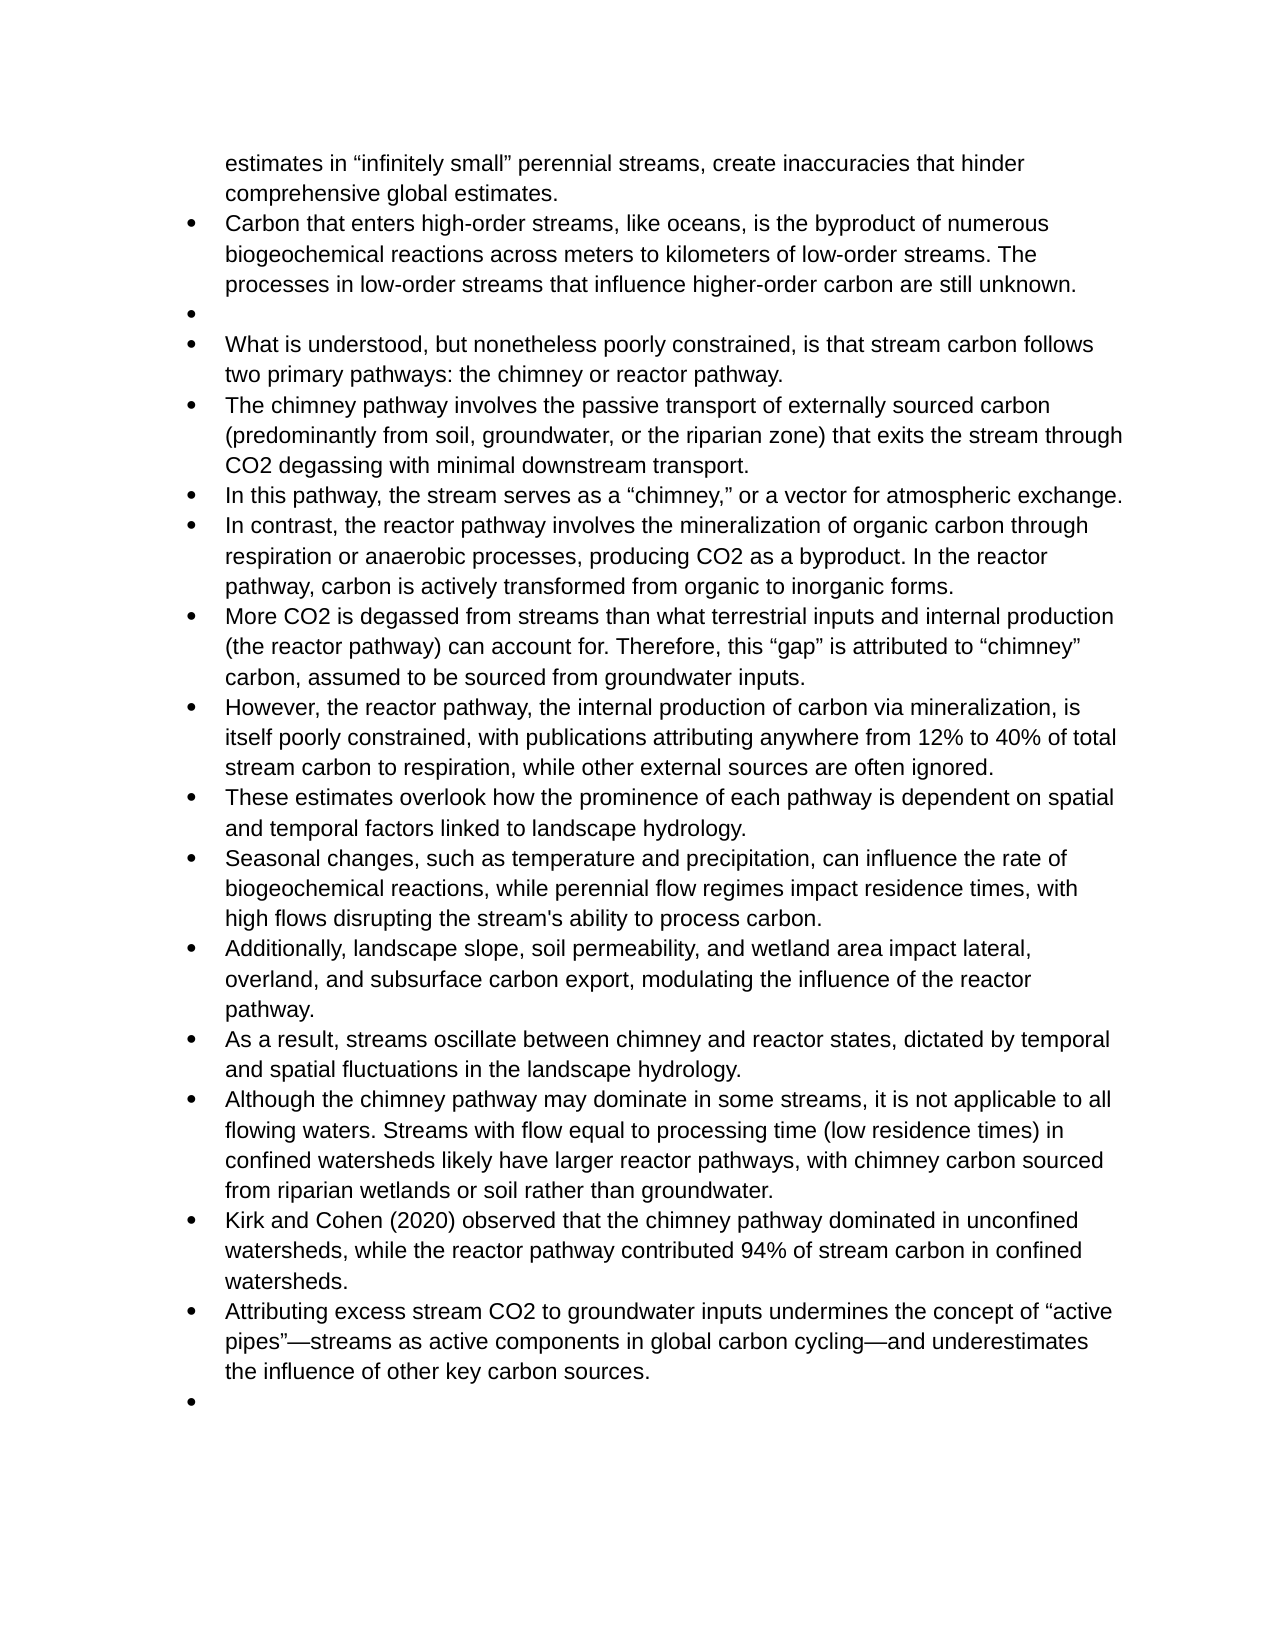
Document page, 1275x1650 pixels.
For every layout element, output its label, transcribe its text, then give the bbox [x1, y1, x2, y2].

list These estimates overlook how the prominence of each pathway is dependent on spatial and temporal factors linked to landscape hydrology. [187, 784, 1125, 841]
list Although the chimney pathway may dominate in some streams, it is not applicable to all flowing waters. Streams with flow equal to processing time (low residence times) in confined watersheds likely have larger reactor pathways, with chimney carbon sourced from riparian wetlands or soil rather than groundwater. [187, 1086, 1125, 1203]
list In contrast, the reactor pathway involves the mineralization of organic carbon through respiration or anaerobic processes, producing CO2 as a byproduct. In the reactor pathway, carbon is actively transformed from organic to inorganic forms. [187, 512, 1125, 599]
list More CO2 is degassed from streams than what terrestrial inputs and internal production (the reactor pathway) can account for. Therefore, this “gap” is attributed to “chimney” carbon, assumed to be sourced from groundwater inputs. [187, 603, 1125, 690]
list Kirk and Cohen (2020) observed that the chimney pathway dominated in unconfined watersheds, while the reactor pathway contributed 94% of stream carbon in confined watersheds. [187, 1207, 1125, 1294]
list Attributing excess stream CO2 to groundwater inputs undermines the concept of “active pipes”—streams as active components in global carbon cycling—and underestimates the influence of other key carbon sources. [187, 1298, 1125, 1385]
list Additionally, landscape slope, soil permeability, and wetland area impact lateral, overland, and subsurface carbon export, modulating the influence of the reactor pathway. [187, 935, 1125, 1022]
list Seasonal changes, such as temperature and precipitation, can influence the rate of biogeochemical reactions, while perennial flow regimes impact residence times, with high flows disrupting the stream's ability to process carbon. [187, 845, 1125, 932]
list The chimney pathway involves the passive transport of externally sourced carbon (predominantly from soil, groundwater, or the riparian zone) that exits the stream through CO2 degassing with minimal downstream transport. [187, 392, 1125, 478]
list What is understood, but nonetheless poorly constrained, is that stream carbon follows two primary pathways: the chimney or reactor pathway. [187, 331, 1125, 388]
list However, the reactor pathway, the internal production of carbon via mineralization, is itself poorly constrained, with publications attributing anywhere from 12% to 40% of total stream carbon to respiration, while other external sources are often ignored. [187, 694, 1125, 781]
list Carbon that enters high-order streams, like oceans, is the byproduct of numerous biogeochemical reactions across meters to kilometers of low-order streams. The processes in low-order streams that influence higher-order carbon are still unknown. [187, 210, 1125, 297]
list As a result, streams oscillate between chimney and reactor states, dictated by temporal and spatial fluctuations in the landscape hydrology. [187, 1026, 1125, 1083]
list In this pathway, the stream serves as a “chimney,” or a vector for atmospheric exchange. [187, 482, 1125, 509]
